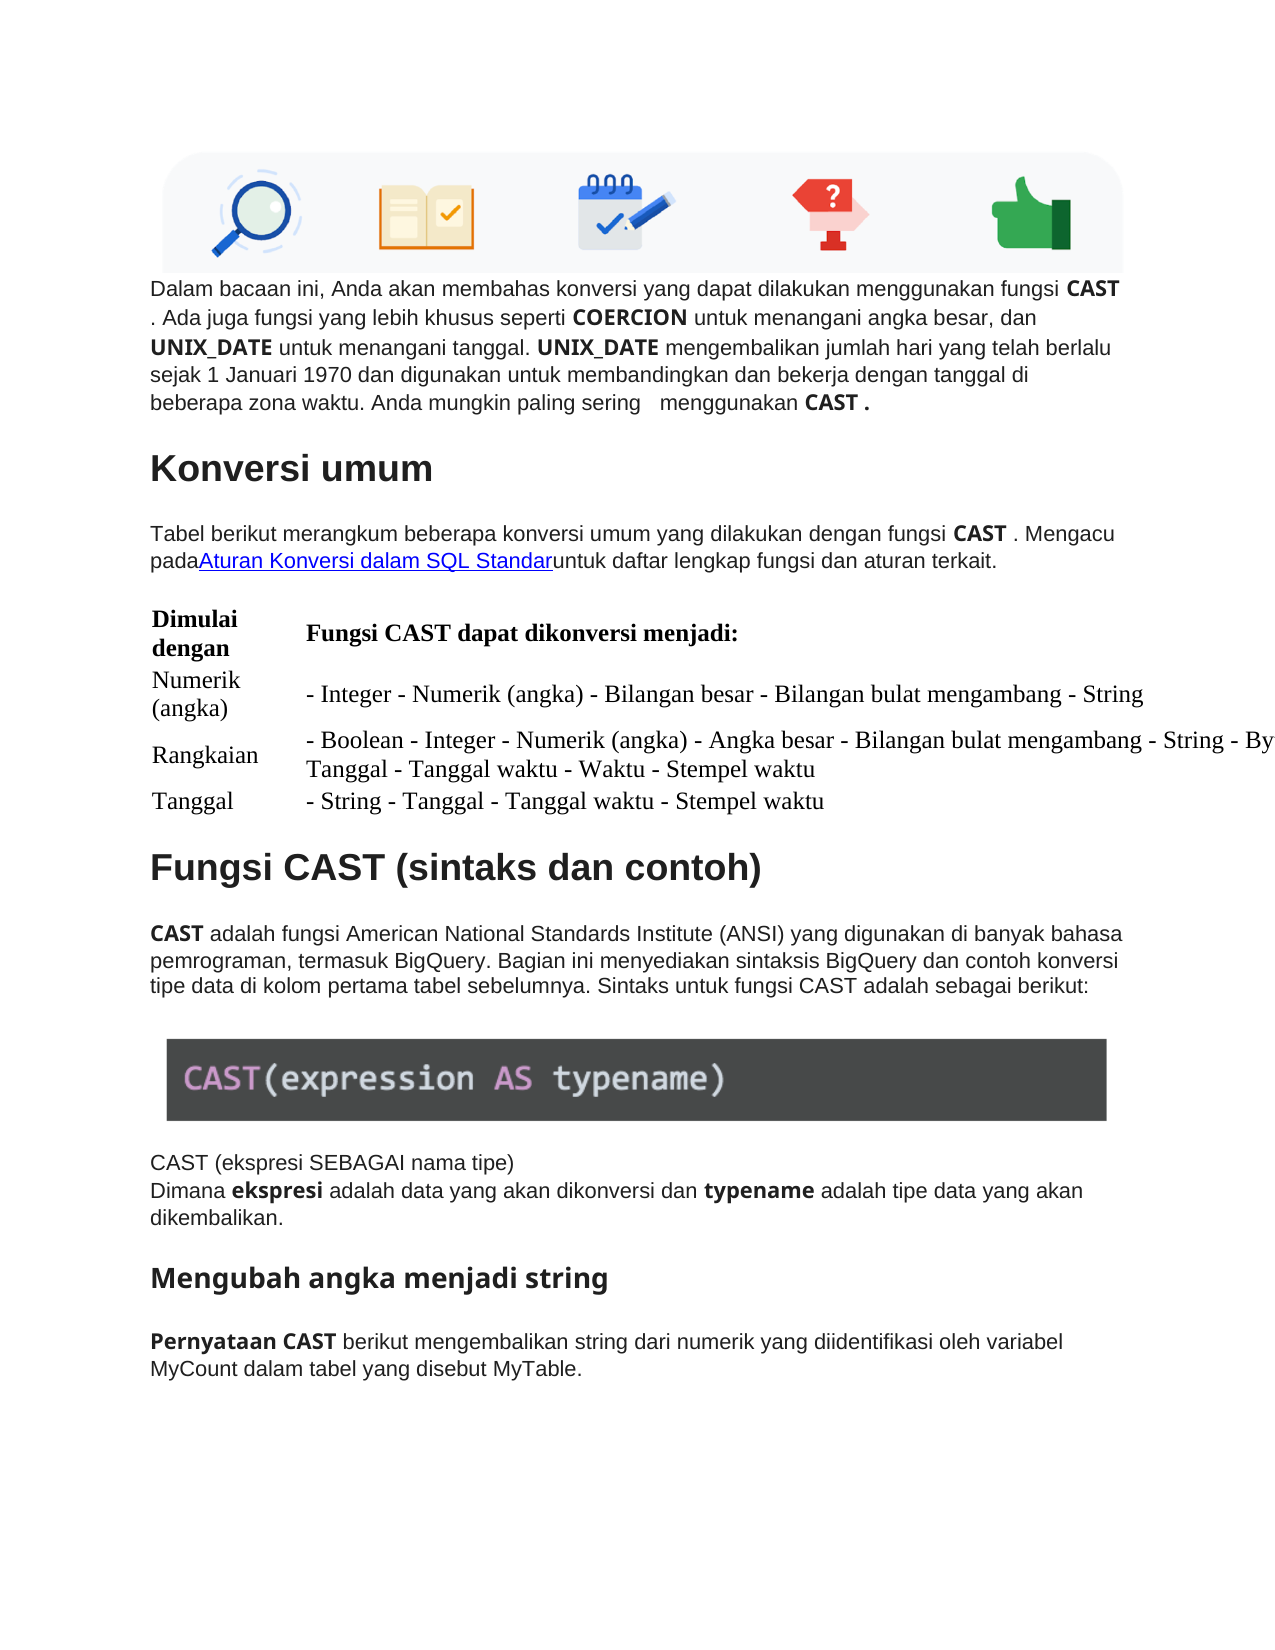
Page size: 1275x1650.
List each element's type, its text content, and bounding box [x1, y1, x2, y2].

picture [150, 1027, 1125, 1150]
text Pernyataan CAST berikut mengembalikan string dari numerik yang diidentifikasi oleh variabel MyCount dalam tabel yang disebut MyTable. [150, 1326, 1125, 1381]
table_cell Rangkaian [150, 724, 304, 784]
text Tabel berikut merangkum beberapa konversi umum yang dilakukan dengan fungsi CAST . Mengacu padaAturan Konversi dalam SQL Standaruntuk daftar lengkap fungsi dan aturan terkait. [150, 518, 1125, 573]
table_cell - String - Tanggal - Tanggal waktu - Stempel waktu [304, 785, 1275, 816]
table_header Fungsi CAST dapat dikonversi menjadi: [304, 603, 1275, 663]
table_cell Numerik (angka) [150, 663, 304, 724]
table_cell - Boolean - Integer - Numerik (angka) - Angka besar - Bilangan bulat mengambang - String - Byte - Tanggal - Tanggal waktu - Waktu - Stempel waktu [304, 724, 1275, 784]
text Mengubah angka menjadi string [150, 1259, 1125, 1297]
text Dalam bacaan ini, Anda akan membahas konversi yang dapat dilakukan menggunakan fungsi CAST . Ada juga fungsi yang lebih khusus seperti COERCION untuk menangani angka besar, dan UNIX_DATE untuk menangani tanggal. UNIX_DATE mengembalikan jumlah hari yang telah berlalu sejak 1 Januari 1970 dan digunakan untuk membandingkan dan bekerja dengan tanggal di beberapa zona waktu. Anda mungkin paling sering menggunakan CAST . [150, 273, 1125, 417]
table_cell - Integer - Numerik (angka) - Bilangan besar - Bilangan bulat mengambang - String [304, 663, 1275, 724]
text Konversi umum [150, 446, 1125, 489]
table_header Dimulai dengan [150, 603, 304, 663]
text CAST (ekspresi SEBAGAI nama tipe) [150, 1150, 1125, 1174]
table_cell Tanggal [150, 785, 304, 816]
picture [150, 150, 1125, 273]
text Dimana ekspresi adalah data yang akan dikonversi dan typename adalah tipe data yang akan dikembalikan. [150, 1174, 1125, 1229]
text Fungsi CAST (sintaks dan contoh) [150, 846, 1125, 889]
text CAST adalah fungsi American National Standards Institute (ANSI) yang digunakan di banyak bahasa pemrograman, termasuk BigQuery. Bagian ini menyediakan sintaksis BigQuery dan contoh konversi tipe data di kolom pertama tabel sebelumnya. Sintaks untuk fungsi CAST adalah sebagai berikut: [150, 918, 1125, 998]
